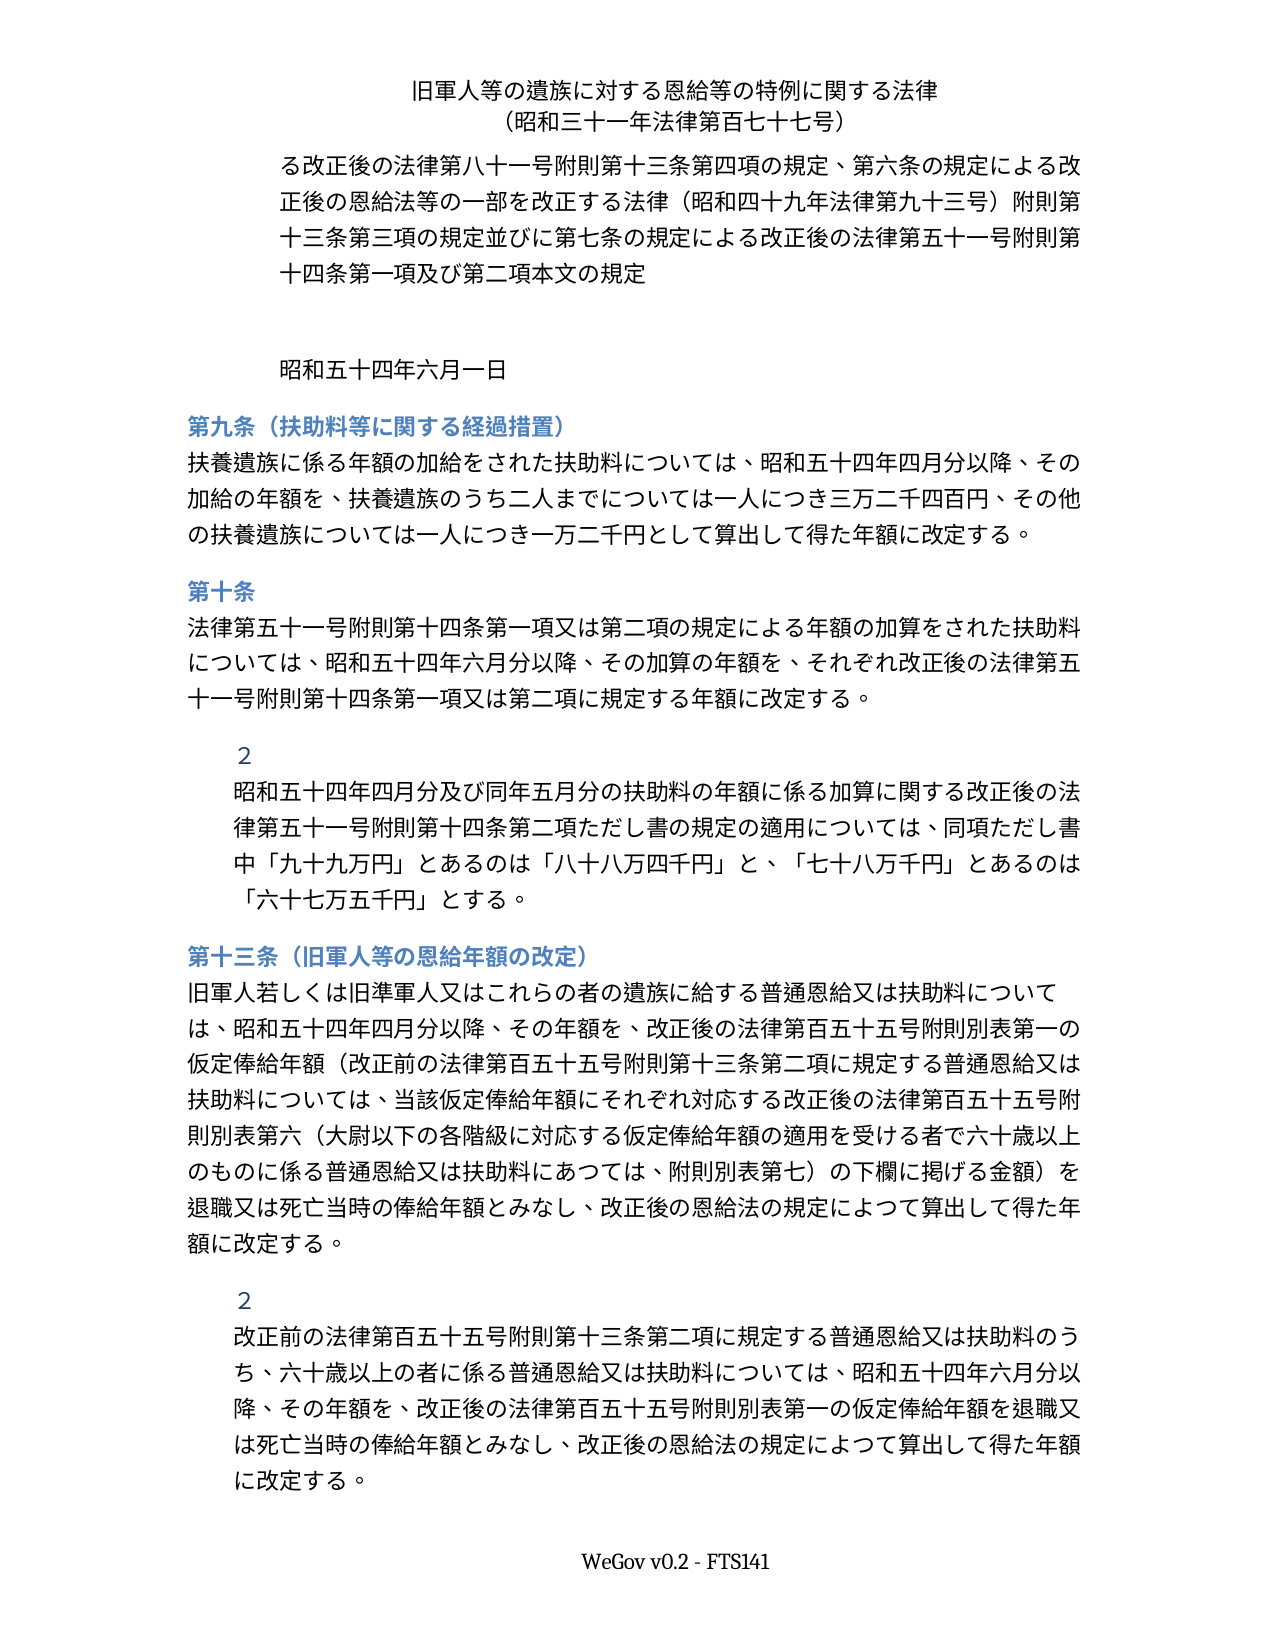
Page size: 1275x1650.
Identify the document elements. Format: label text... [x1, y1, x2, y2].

text 昭和五十四年四月分及び同年五月分の扶助料の年額に係る加算に関する改正後の法律第五十一号附則第十四条第二項ただし書の規定の適用については、同項ただし書中「九十九万円」とあるのは「八十八万四千円」と、「七十八万千円」とあるのは「六十七万五千円」とする。 [233, 776, 1087, 915]
subtitle 第十条 [187, 576, 1087, 607]
text 改正前の法律第百五十五号附則第十三条第二項に規定する普通恩給又は扶助料のうち、六十歳以上の者に係る普通恩給又は扶助料については、昭和五十四年六月分以降、その年額を、改正後の法律第百五十五号附則別表第一の仮定俸給年額を退職又は死亡当時の俸給年額とみなし、改正後の恩給法の規定によつて算出して得た年額に改定する。 [233, 1321, 1087, 1496]
text 旧軍人若しくは旧準軍人又はこれらの者の遺族に給する普通恩給又は扶助料については、昭和五十四年四月分以降、その年額を、改正後の法律第百五十五号附則別表第一の仮定俸給年額（改正前の法律第百五十五号附則第十三条第二項に規定する普通恩給又は扶助料については、当該仮定俸給年額にそれぞれ対応する改正後の法律第百五十五号附則別表第六（大尉以下の各階級に対応する仮定俸給年額の適用を受ける者で六十歳以上のものに係る普通恩給又は扶助料にあつては、附則別表第七）の下欄に掲げる金額）を退職又は死亡当時の俸給年額とみなし、改正後の恩給法の規定によつて算出して得た年額に改定する。 [187, 977, 1087, 1259]
subtitle ２ [233, 1285, 1087, 1316]
subtitle 第九条（扶助料等に関する経過措置） [187, 411, 1087, 442]
subtitle 第十三条（旧軍人等の恩給年額の改定） [187, 941, 1087, 972]
text 法律第五十一号附則第十四条第一項又は第二項の規定による年額の加算をされた扶助料については、昭和五十四年六月分以降、その加算の年額を、それぞれ改正後の法律第五十一号附則第十四条第一項又は第二項に規定する年額に改定する。 [187, 611, 1087, 714]
text 扶養遺族に係る年額の加給をされた扶助料については、昭和五十四年四月分以降、その加給の年額を、扶養遺族のうち二人までについては一人につき三万二千四百円、その他の扶養遺族については一人につき一万二千円として算出して得た年額に改定する。 [187, 447, 1087, 550]
subtitle ２ [233, 740, 1087, 771]
